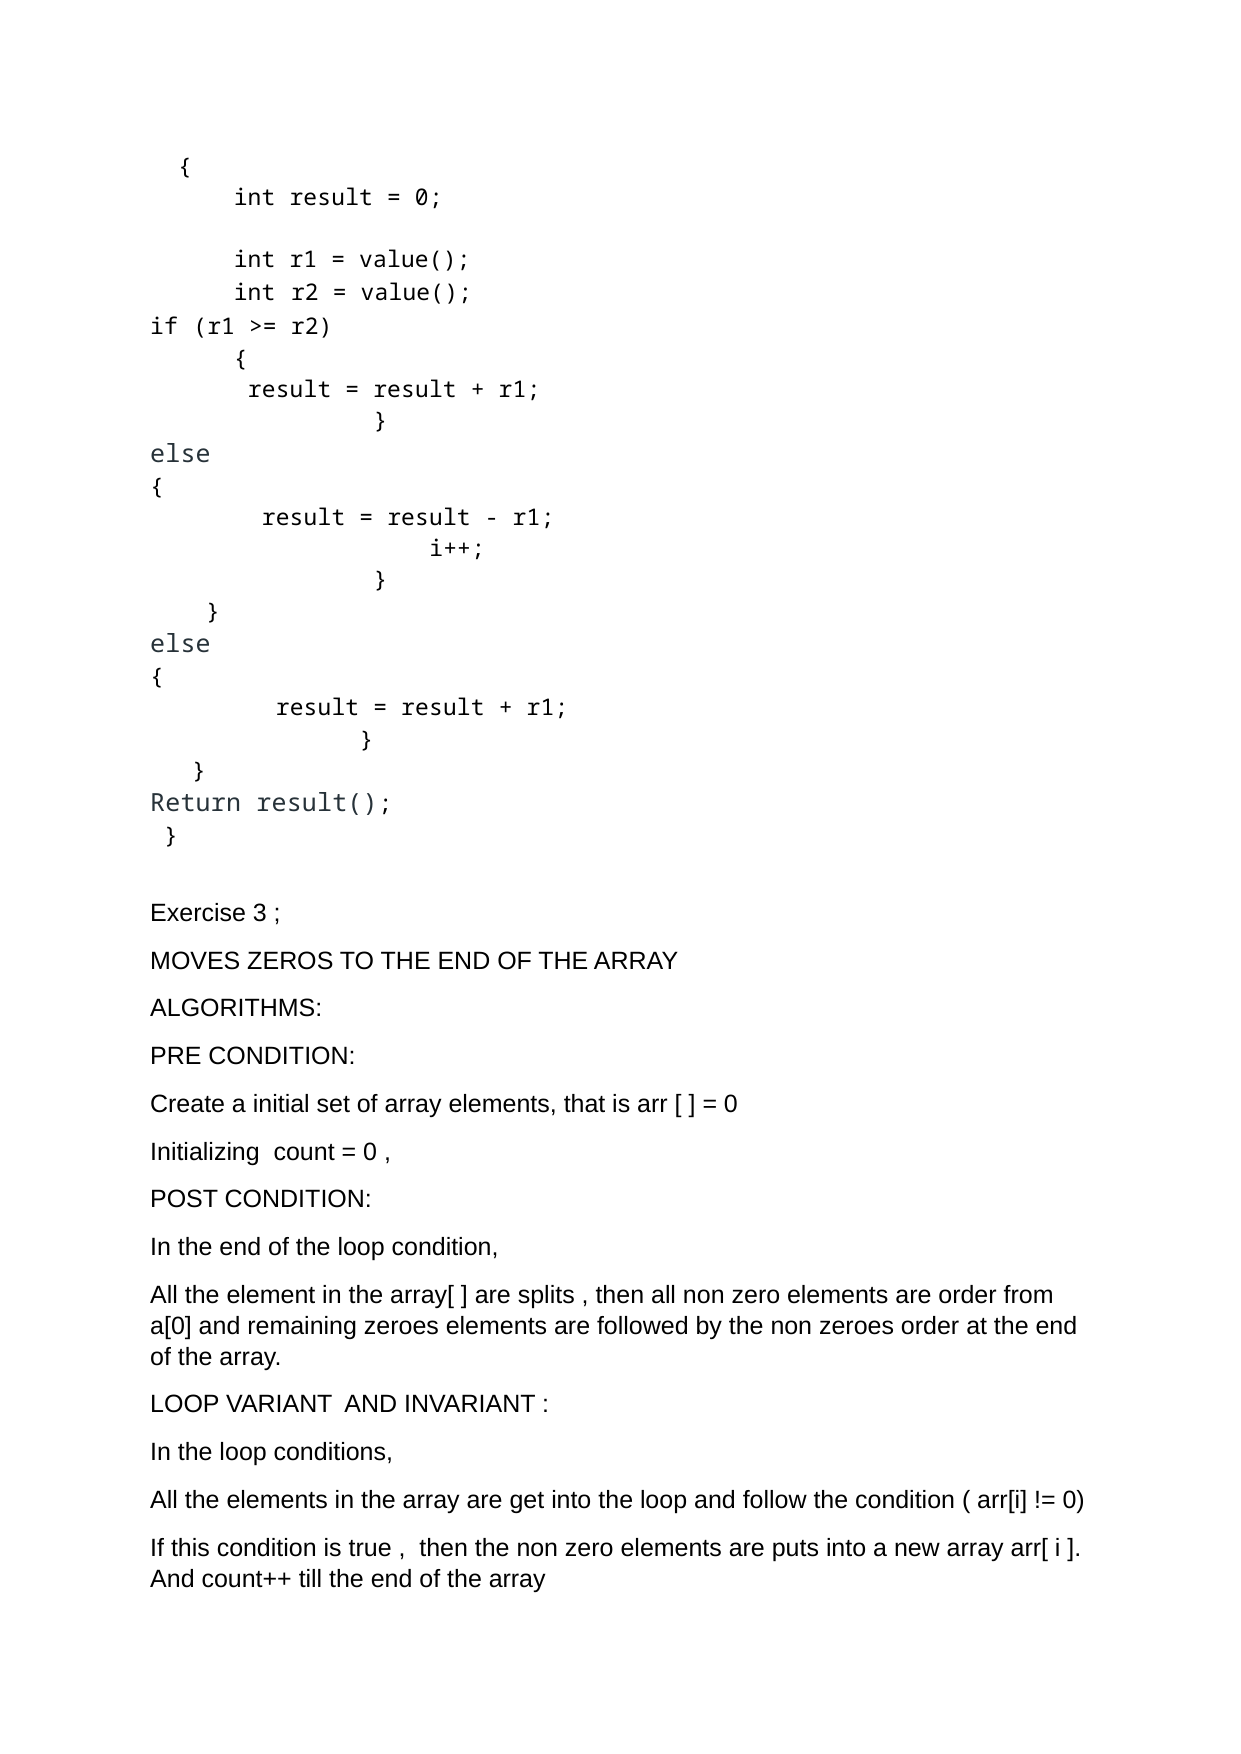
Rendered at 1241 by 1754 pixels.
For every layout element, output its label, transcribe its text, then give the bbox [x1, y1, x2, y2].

text if (r1 >= r2) [150, 308, 1090, 342]
text Return result(); [150, 785, 1090, 819]
text } [150, 754, 1090, 785]
text POST CONDITION: [150, 1184, 1090, 1213]
text int r2 = value(); [150, 274, 1090, 308]
text result = result + r1; [150, 691, 1090, 722]
text In the end of the loop condition, [150, 1232, 1090, 1261]
text result = result - r1; [150, 501, 1090, 532]
text If this condition is true , then the non zero elements are puts into a new array arr[ i ]. And count++ till the end of the array [150, 1533, 1090, 1592]
text else [150, 436, 1090, 470]
text { [150, 660, 1090, 691]
text Initializing count = 0 , [150, 1137, 1090, 1165]
text Exercise 3 ; [150, 898, 1090, 927]
text { [150, 470, 1090, 501]
text ALGORITHMS: [150, 993, 1090, 1022]
text int result = 0; [150, 181, 1090, 212]
text result = result + r1; [150, 373, 1090, 404]
text } [150, 563, 1090, 595]
text LOOP VARIANT AND INVARIANT : [150, 1389, 1090, 1418]
text { [150, 150, 1090, 181]
text } [150, 595, 1090, 626]
text MOVES ZEROS TO THE END OF THE ARRAY [150, 946, 1090, 974]
text In the loop conditions, [150, 1437, 1090, 1466]
text PRE CONDITION: [150, 1041, 1090, 1070]
text { [150, 342, 1090, 373]
text int r1 = value(); [150, 242, 1090, 274]
text All the element in the array[ ] are splits , then all non zero elements are order from a[0] and remaining zeroes elements are followed by the non zeroes order at the end of the array. [150, 1280, 1090, 1371]
text } [150, 722, 1090, 754]
text } [150, 819, 1090, 850]
text } [150, 404, 1090, 436]
text All the elements in the array are get into the loop and follow the condition ( arr[i] != 0) [150, 1485, 1090, 1514]
text else [150, 626, 1090, 660]
text Create a initial set of array elements, that is arr [ ] = 0 [150, 1089, 1090, 1118]
text i++; [150, 532, 1090, 563]
